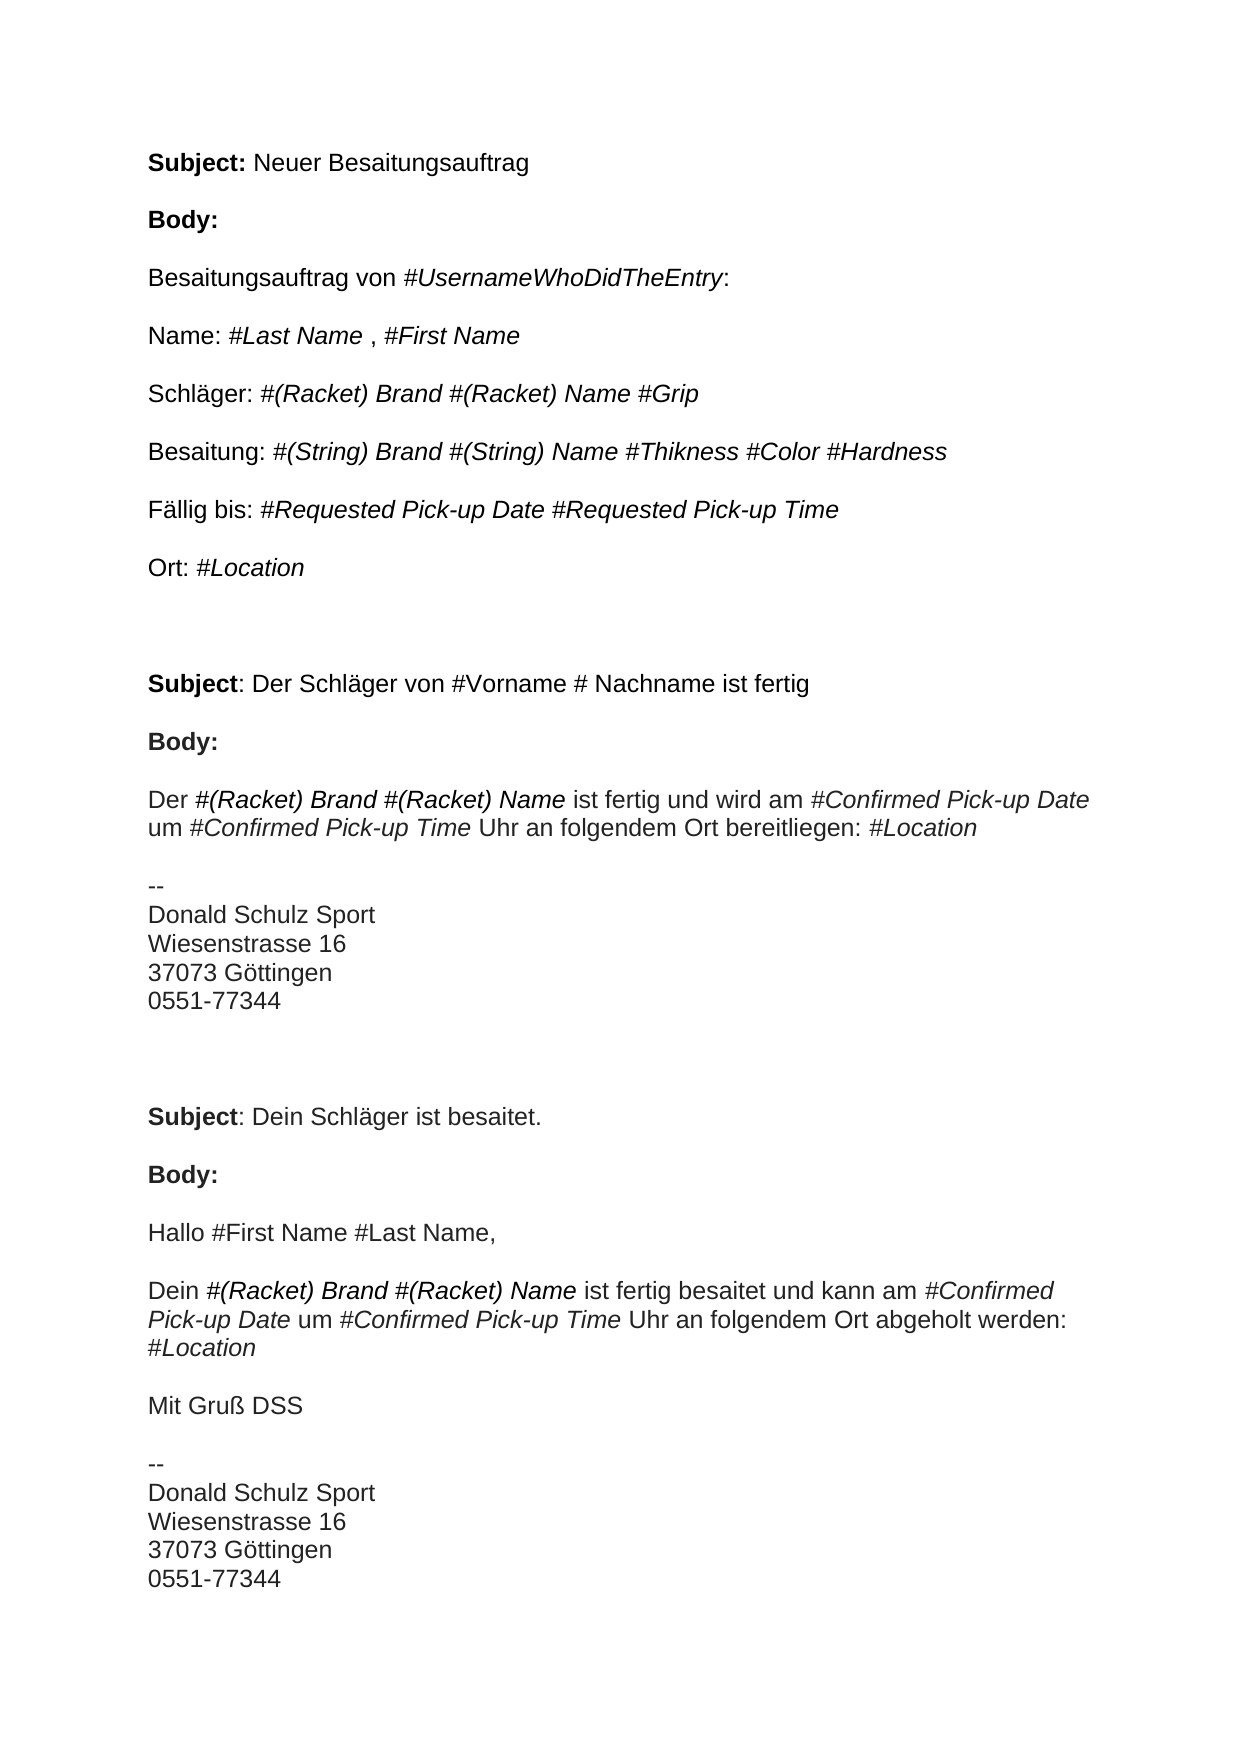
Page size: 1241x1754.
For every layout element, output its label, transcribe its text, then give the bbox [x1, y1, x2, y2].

text Besaitungsauftrag von #UsernameWhoDidTheEntry: [148, 263, 1093, 292]
text Donald Schulz Sport [148, 900, 1093, 929]
text Ort: #Location [148, 553, 1093, 582]
text Wiesenstrasse 16 [148, 929, 1093, 958]
text Dein #(Racket) Brand #(Racket) Name ist fertig besaitet und kann am #Confirmed Pick-up Date um #Confirmed Pick-up Time Uhr an folgendem Ort abgeholt werden: #Location [148, 1276, 1093, 1362]
text -- [148, 871, 1093, 900]
text 0551-77344 [148, 1564, 1093, 1593]
text Wiesenstrasse 16 [148, 1507, 1093, 1536]
text Schläger: #(Racket) Brand #(Racket) Name #Grip [148, 379, 1093, 408]
text Besaitung: #(String) Brand #(String) Name #Thikness #Color #Hardness [148, 437, 1093, 466]
text Subject: Der Schläger von #Vorname # Nachname ist fertig [148, 669, 1093, 698]
text Hallo #First Name #Last Name, [148, 1218, 1093, 1247]
text -- [148, 1449, 1093, 1478]
text Body: [148, 1160, 1093, 1189]
text Subject: Dein Schläger ist besaitet. [148, 1102, 1093, 1131]
text Body: [148, 727, 1093, 756]
text 0551-77344 [148, 986, 1093, 1015]
text Donald Schulz Sport [148, 1478, 1093, 1507]
text 37073 Göttingen [148, 1536, 1093, 1564]
text Body: [148, 206, 1093, 234]
text Fällig bis: #Requested Pick-up Date #Requested Pick-up Time [148, 495, 1093, 524]
text Der #(Racket) Brand #(Racket) Name ist fertig und wird am #Confirmed Pick-up Date um #Confirmed Pick-up Time Uhr an folgendem Ort bereitliegen: #Location [148, 785, 1093, 842]
text Subject: Neuer Besaitungsauftrag [148, 148, 1093, 176]
text Mit Gruß DSS [148, 1391, 1093, 1420]
text Name: #Last Name , #First Name [148, 321, 1093, 350]
text 37073 Göttingen [148, 958, 1093, 986]
